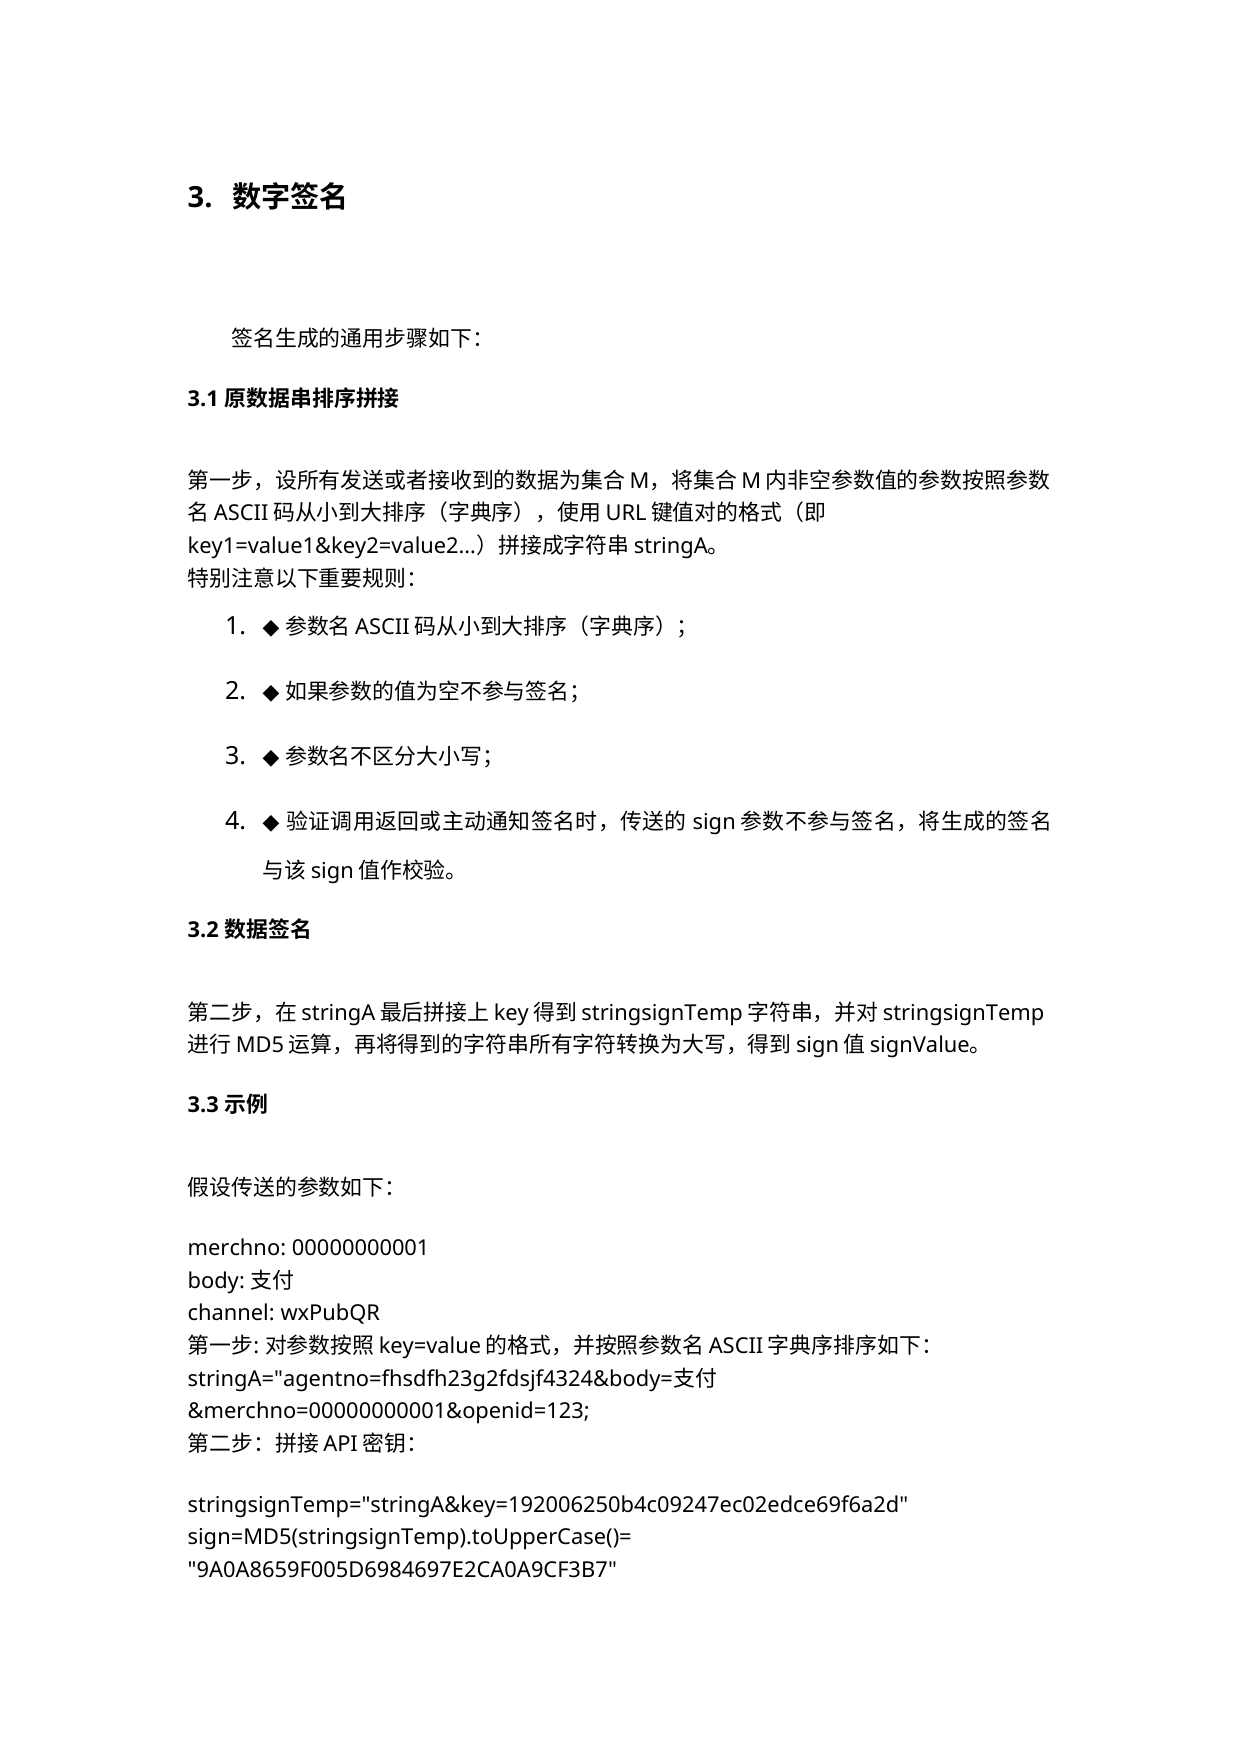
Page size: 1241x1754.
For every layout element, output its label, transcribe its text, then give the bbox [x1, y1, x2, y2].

text 第一步，设所有发送或者接收到的数据为集合M，将集合M内非空参数值的参数按照参数名ASCII码从小到大排序（字典序），使用URL键值对的格式（即key1=value1&key2=value2…）拼接成字符串stringA。 [187, 463, 1053, 560]
list ◆ 参数名ASCII码从小到大排序（字典序）； [225, 593, 1053, 658]
subtitle 3.3 示例 [187, 1087, 1053, 1119]
text channel: wxPubQR [187, 1296, 1053, 1328]
subtitle 3.2 数据签名 [187, 912, 1053, 945]
text 特别注意以下重要规则： [187, 560, 1053, 593]
text stringA="agentno=fhsdfh23g2fdsjf4324&body=支付&merchno=00000000001&openid=123; [187, 1361, 1053, 1426]
list ◆ 验证调用返回或主动通知签名时，传送的sign参数不参与签名，将生成的签名与该sign值作校验。 [225, 788, 1053, 885]
text 签名生成的通用步骤如下： [187, 321, 1053, 353]
text stringsignTemp="stringA&key=192006250b4c09247ec02edce69f6a2d" [187, 1487, 1053, 1520]
text 第一步: 对参数按照key=value的格式，并按照参数名ASCII字典序排序如下： [187, 1328, 1053, 1361]
text 第二步，在stringA最后拼接上key得到stringsignTemp字符串，并对stringsignTemp进行MD5运算，再将得到的字符串所有字符转换为大写，得到sign值signValue。 [187, 994, 1053, 1059]
text body: 支付 [187, 1263, 1053, 1296]
text 假设传送的参数如下： [187, 1169, 1053, 1202]
text sign=MD5(stringsignTemp).toUpperCase()="9A0A8659F005D6984697E2CA0A9CF3B7" [187, 1520, 1053, 1585]
list ◆ 如果参数的值为空不参与签名； [225, 658, 1053, 723]
subtitle 数字签名 [187, 162, 1053, 227]
subtitle 3.1 原数据串排序拼接 [187, 380, 1053, 413]
text merchno: 00000000001 [187, 1231, 1053, 1263]
list ◆ 参数名不区分大小写； [225, 723, 1053, 788]
text 第二步：拼接API密钥： [187, 1426, 1053, 1458]
